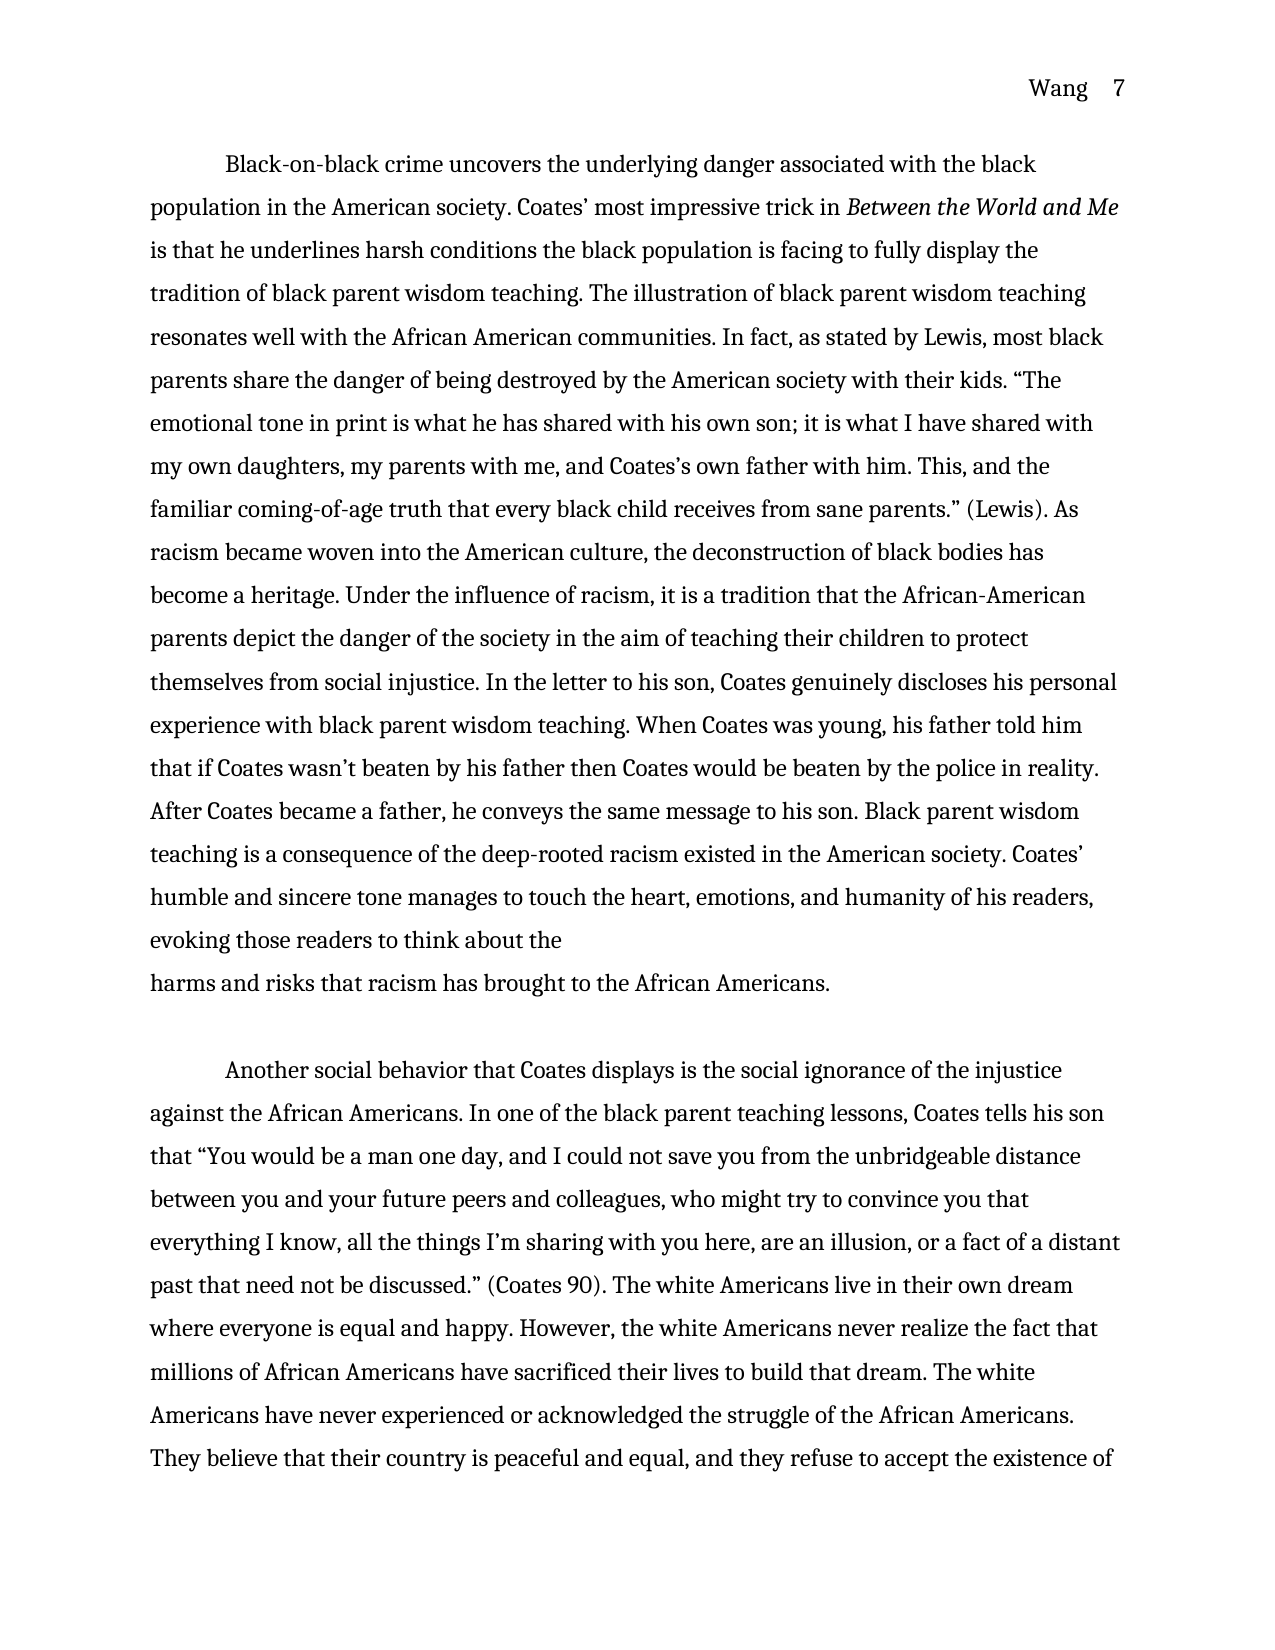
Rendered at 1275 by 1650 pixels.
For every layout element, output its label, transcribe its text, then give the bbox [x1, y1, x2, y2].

text Black-on-black crime uncovers the underlying danger associated with the black population in the American society. Coates’ most impressive trick in Between the World and Me is that he underlines harsh conditions the black population is facing to fully display the tradition of black parent wisdom teaching. The illustration of black parent wisdom teaching resonates well with the African American communities. In fact, as stated by Lewis, most black parents share the danger of being destroyed by the American society with their kids. “The emotional tone in print is what he has shared with his own son; it is what I have shared with my own daughters, my parents with me, and Coates’s own father with him. This, and the familiar coming-of-age truth that every black child receives from sane parents.” (Lewis). As racism became woven into the American culture, the deconstruction of black bodies has become a heritage. Under the influence of racism, it is a tradition that the African-American parents depict the danger of the society in the aim of teaching their children to protect themselves from social injustice. In the letter to his son, Coates genuinely discloses his personal experience with black parent wisdom teaching. When Coates was young, his father told him that if Coates wasn’t beaten by his father then Coates would be beaten by the police in reality. After Coates became a father, he conveys the same message to his son. Black parent wisdom teaching is a consequence of the deep-rooted racism existed in the American society. Coates’ humble and sincere tone manages to touch the heart, emotions, and humanity of his readers, evoking those readers to think about the [150, 150, 1125, 955]
text harms and risks that racism has brought to the African Americans. [150, 969, 1125, 998]
